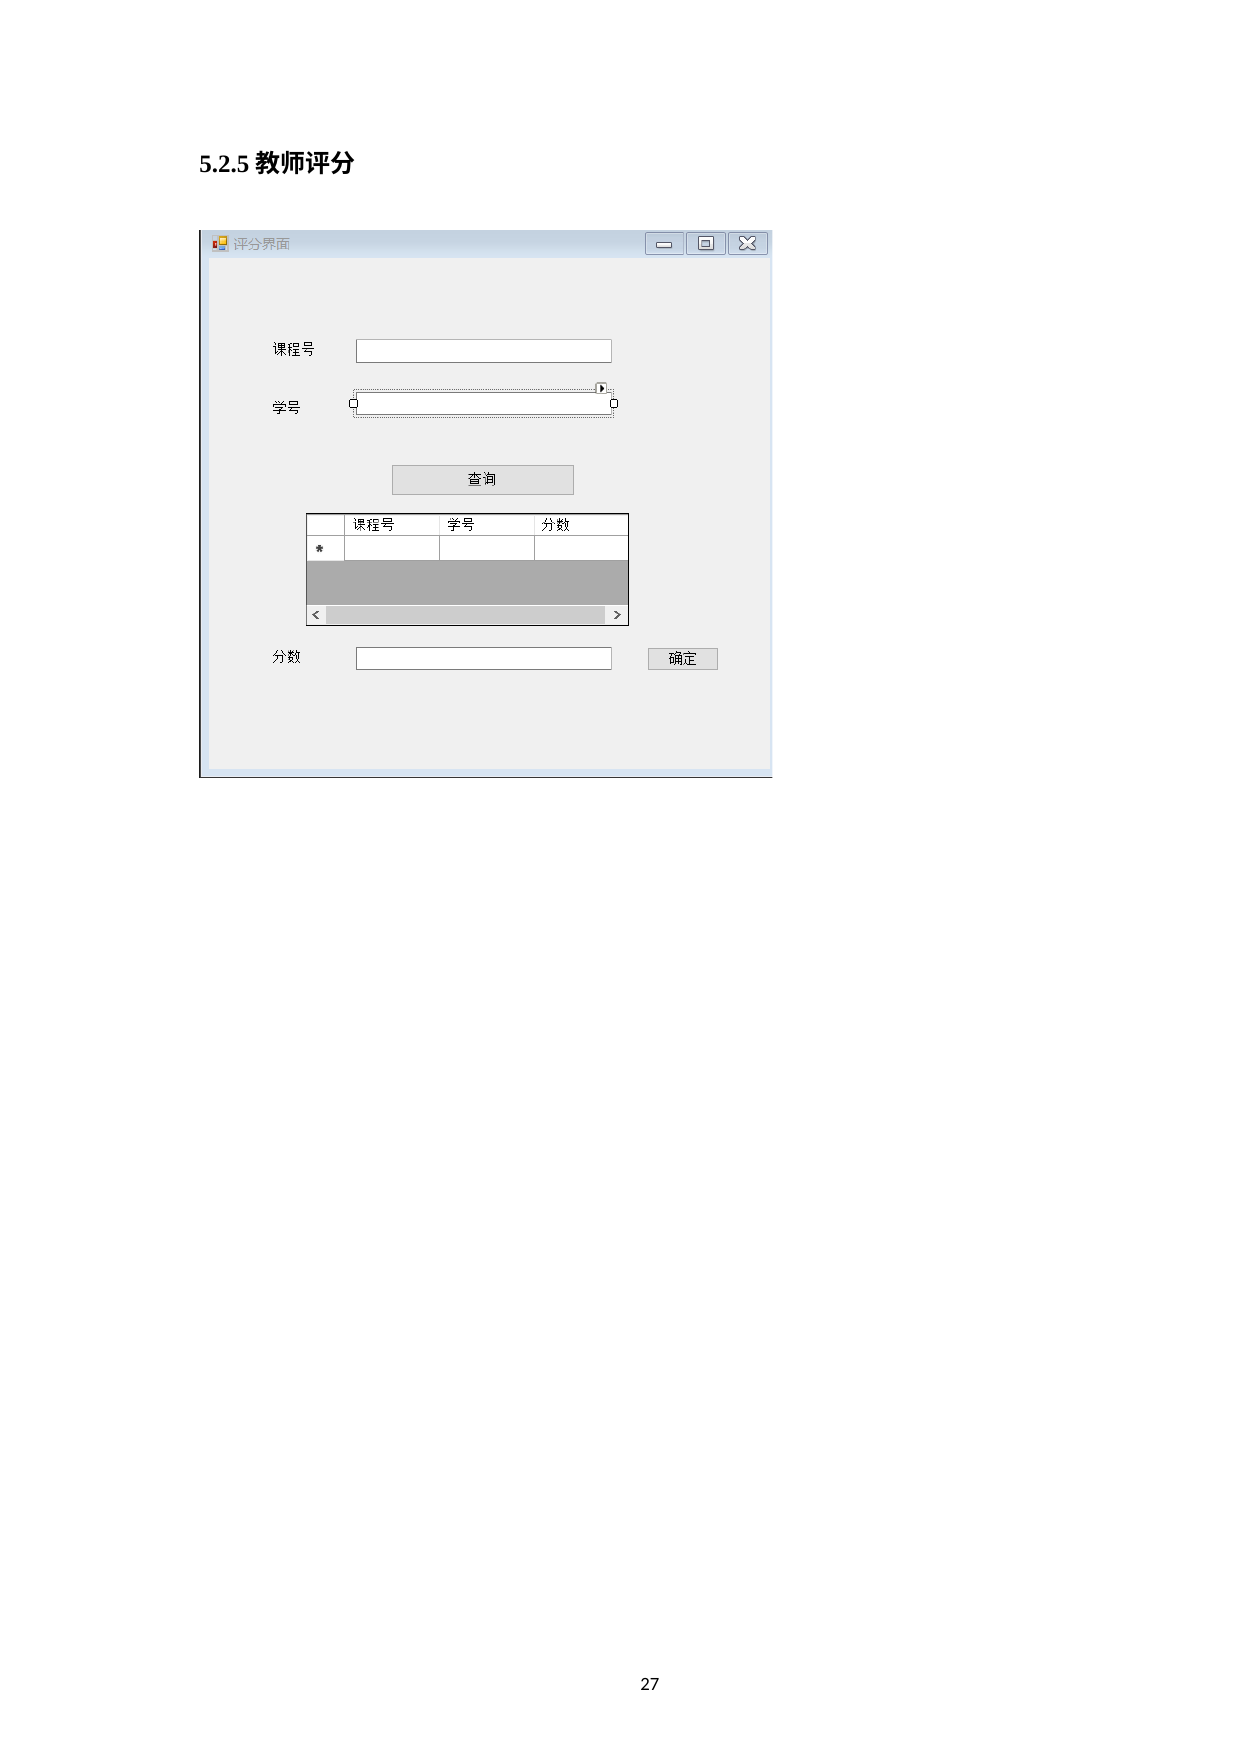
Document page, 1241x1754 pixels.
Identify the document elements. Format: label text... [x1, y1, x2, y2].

text 5.2.5 教师评分 [199, 129, 1122, 194]
picture [199, 230, 773, 778]
